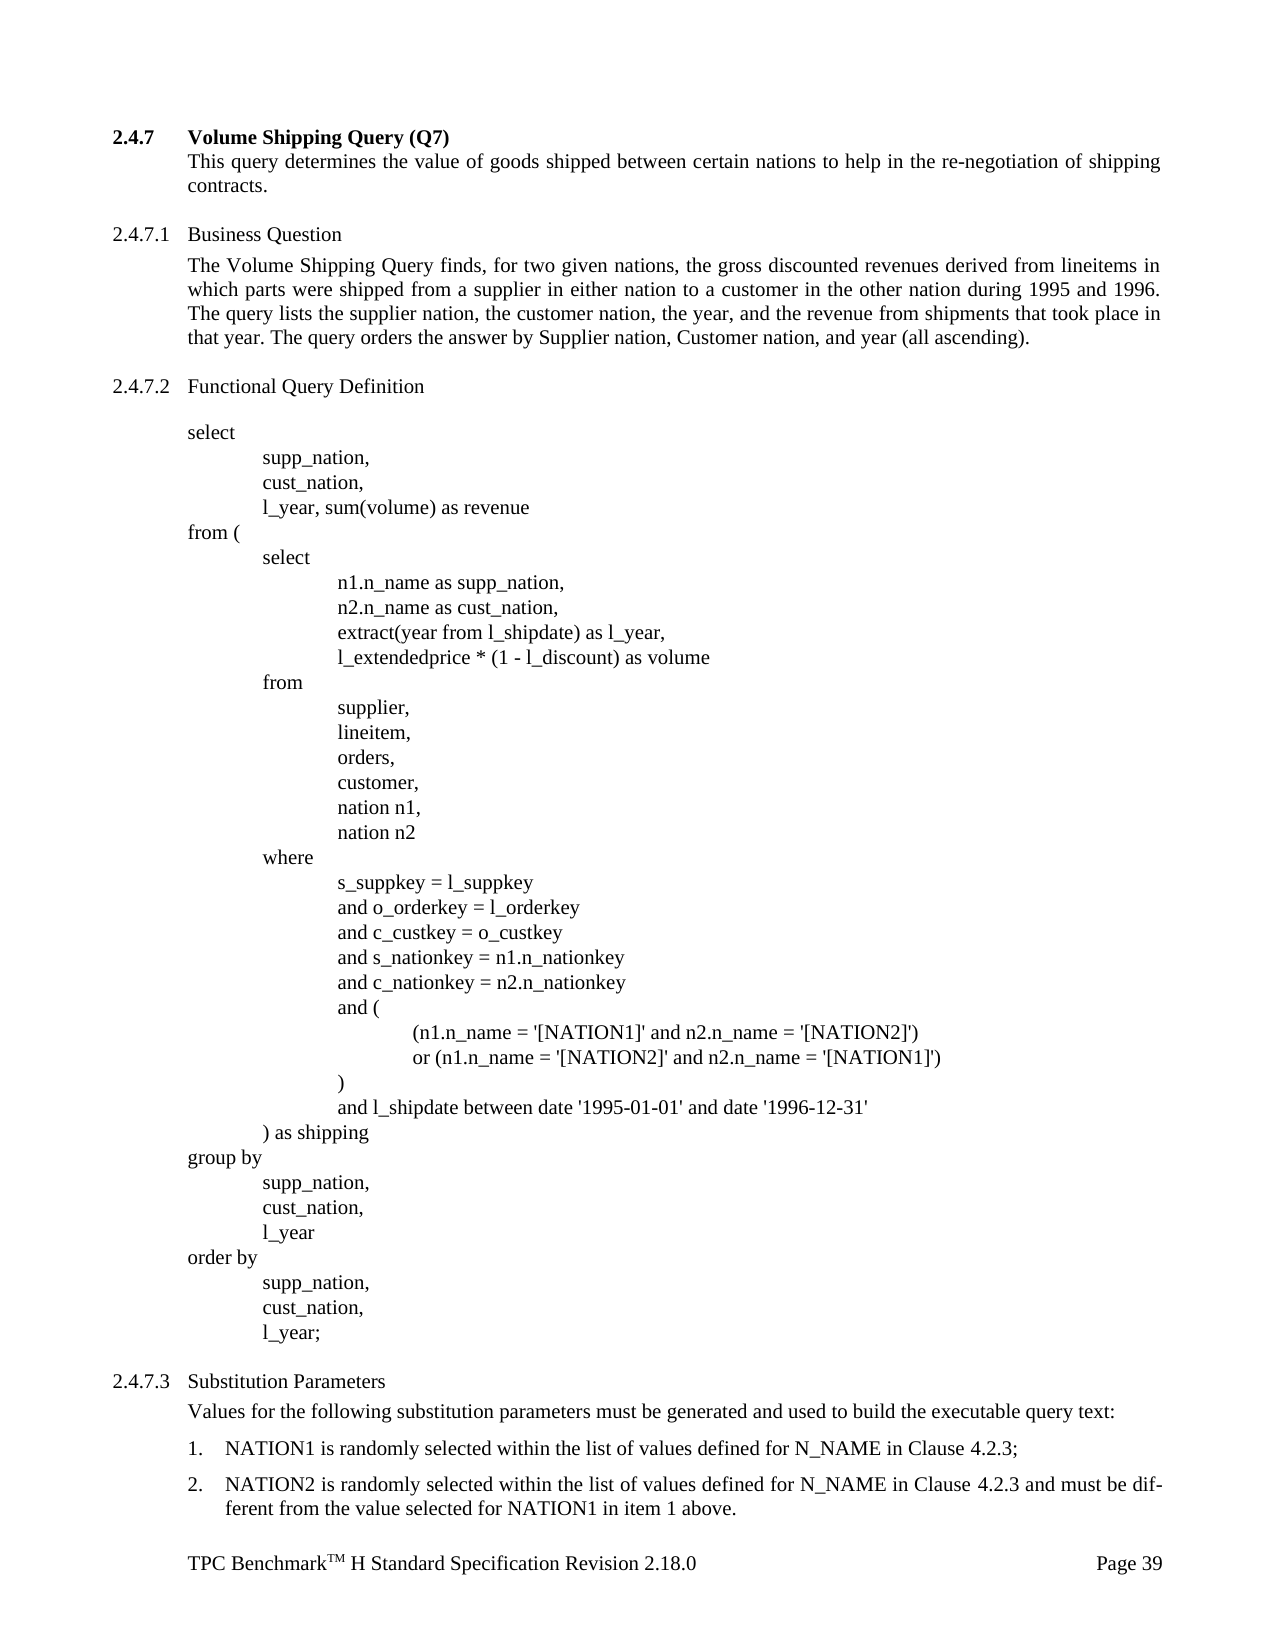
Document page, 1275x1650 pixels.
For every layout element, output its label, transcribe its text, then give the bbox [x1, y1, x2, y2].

text supp_nation, [262, 444, 1162, 469]
text NATION2 is randomly selected within the list of values defined for N_NAME in Clause 4.2.3 and must be different from the value selected for NATION1 in item 1 above. [187, 1472, 1162, 1520]
text lineitem, [337, 719, 1162, 744]
subtitle Functional Query Definition [112, 374, 1162, 398]
subtitle Substitution Parameters [112, 1369, 1162, 1393]
text cust_nation, [262, 1194, 1162, 1219]
text from [262, 669, 1162, 694]
subtitle Volume Shipping Query (Q7) [112, 125, 1162, 149]
text ) as shipping [262, 1119, 1162, 1144]
text or (n1.n_name = '[NATION2]' and n2.n_name = '[NATION1]') [412, 1044, 1162, 1069]
text This query determines the value of goods shipped between certain nations to help in the re-negotiation of shipping contracts. [187, 149, 1162, 197]
text l_year, sum(volume) as revenue [262, 494, 1162, 519]
text orders, [337, 744, 1162, 769]
text l_year [262, 1219, 1162, 1244]
list NATION1 is randomly selected within the list of values defined for N_NAME in Clause 4.2.3; [187, 1436, 1162, 1459]
text select [187, 419, 1162, 444]
text order by [187, 1244, 1162, 1269]
text supp_nation, [262, 1169, 1162, 1194]
text and c_custkey = o_custkey [337, 919, 1162, 944]
text cust_nation, [262, 469, 1162, 494]
subtitle Business Question [112, 222, 1162, 246]
text nation n1, [337, 794, 1162, 819]
text supp_nation, [262, 1269, 1162, 1294]
text from ( [187, 519, 1162, 544]
text select [262, 544, 1162, 569]
text and l_shipdate between date '1995-01-01' and date '1996-12-31' [337, 1094, 1162, 1119]
text extract(year from l_shipdate) as l_year, [337, 619, 1162, 644]
text and ( [337, 994, 1162, 1019]
text where [262, 844, 1162, 869]
text Values for the following substitution parameters must be generated and used to build the executable query text: [187, 1399, 1162, 1423]
text n2.n_name as cust_nation, [337, 594, 1162, 619]
text and c_nationkey = n2.n_nationkey [337, 969, 1162, 994]
text nation n2 [337, 819, 1162, 844]
text The Volume Shipping Query finds, for two given nations, the gross discounted revenues derived from lineitems in which parts were shipped from a supplier in either nation to a customer in the other nation during 1995 and 1996. The query lists the supplier nation, the customer nation, the year, and the revenue from shipments that took place in that year. The query orders the answer by Supplier nation, Customer nation, and year (all ascending). [187, 252, 1162, 349]
text group by [187, 1144, 1162, 1169]
text ) [337, 1069, 1162, 1094]
text and o_orderkey = l_orderkey [337, 894, 1162, 919]
text s_suppkey = l_suppkey [337, 869, 1162, 894]
text n1.n_name as supp_nation, [337, 569, 1162, 594]
text l_extendedprice * (1 - l_discount) as volume [337, 644, 1162, 669]
text cust_nation, [262, 1294, 1162, 1319]
text (n1.n_name = '[NATION1]' and n2.n_name = '[NATION2]') [412, 1019, 1162, 1044]
text and s_nationkey = n1.n_nationkey [337, 944, 1162, 969]
text supplier, [337, 694, 1162, 719]
text customer, [337, 769, 1162, 794]
text l_year; [262, 1319, 1162, 1344]
